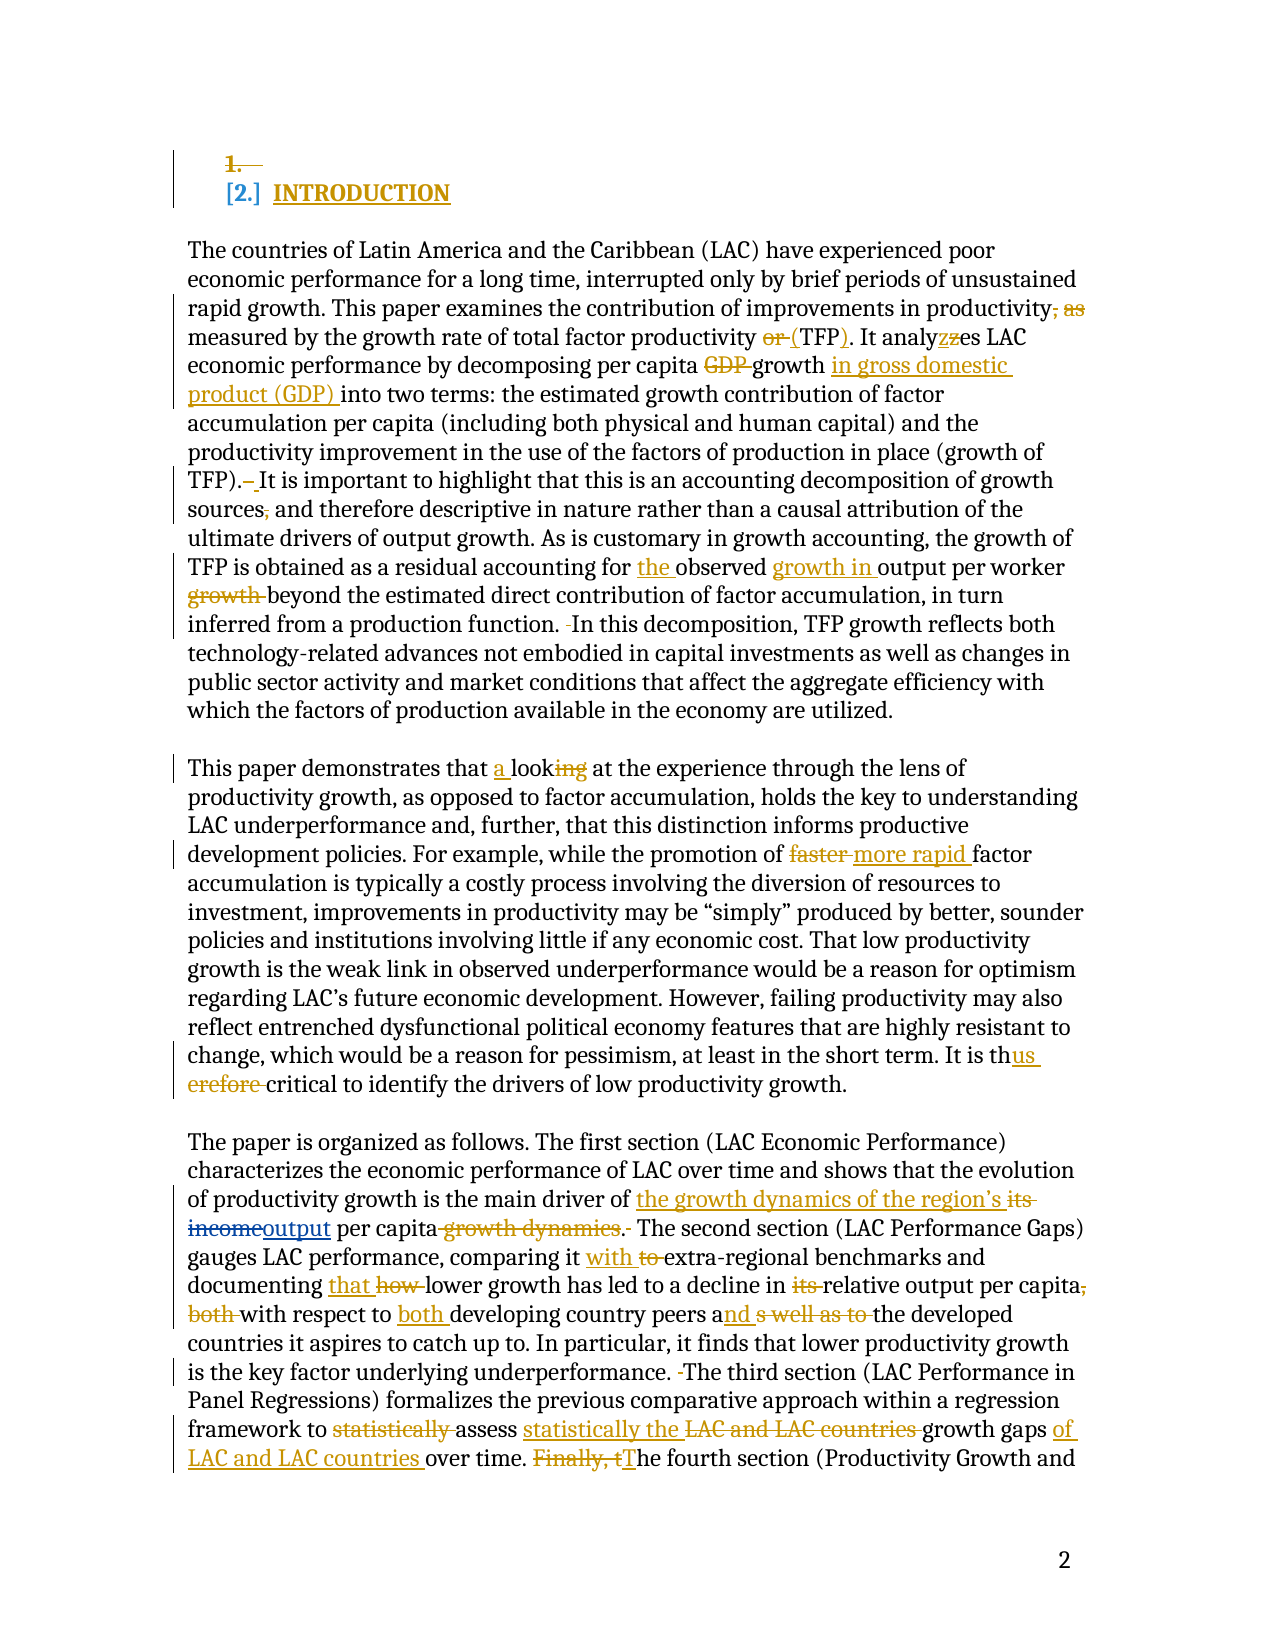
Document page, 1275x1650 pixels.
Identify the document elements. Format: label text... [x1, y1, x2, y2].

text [187, 1127, 1087, 1472]
text The countries of Latin America and the Caribbean (LAC) have experienced poor economic performance for a long time, interrupted only by brief periods of unsustained rapid growth. This paper examines the contribution of improvements in productivity measured by the growth rate of total factor productivity TFP. It analyes LAC economic performance by decomposing per capita growth into two terms: the estimated growth contribution of factor accumulation per capita (including both physical and human capital) and the productivity improvement in the use of the factors of production in place (growth of TFP).It is important to highlight that this is an accounting decomposition of growth sources and therefore descriptive in nature rather than a causal attribution of the ultimate drivers of output growth. As is customary in growth accounting, the growth of TFP is obtained as a residual accounting for observed output per worker beyond the estimated direct contribution of factor accumulation, in turn inferred from a production function. In this decomposition, TFP growth reflects both technology-related advances not embodied in capital investments as well as changes in public sector activity and market conditions that affect the aggregate efficiency with which the factors of production available in the economy are utilized. [187, 236, 1087, 725]
text This paper demonstrates that look at the experience through the lens of productivity growth, as opposed to factor accumulation, holds the key to understanding LAC underperformance and, further, that this distinction informs productive development policies. For example, while the promotion of factor accumulation is typically a costly process involving the diversion of resources to investment, improvements in productivity may be “simply” produced by better, sounder policies and institutions involving little if any economic cost. That low productivity growth is the weak link in observed underperformance would be a reason for optimism regarding LAC’s future economic development. However, failing productivity may also reflect entrenched dysfunctional political economy features that are highly resistant to change, which would be a reason for pessimism, at least in the short term. It is thcritical to identify the drivers of low productivity growth. [187, 754, 1087, 1099]
